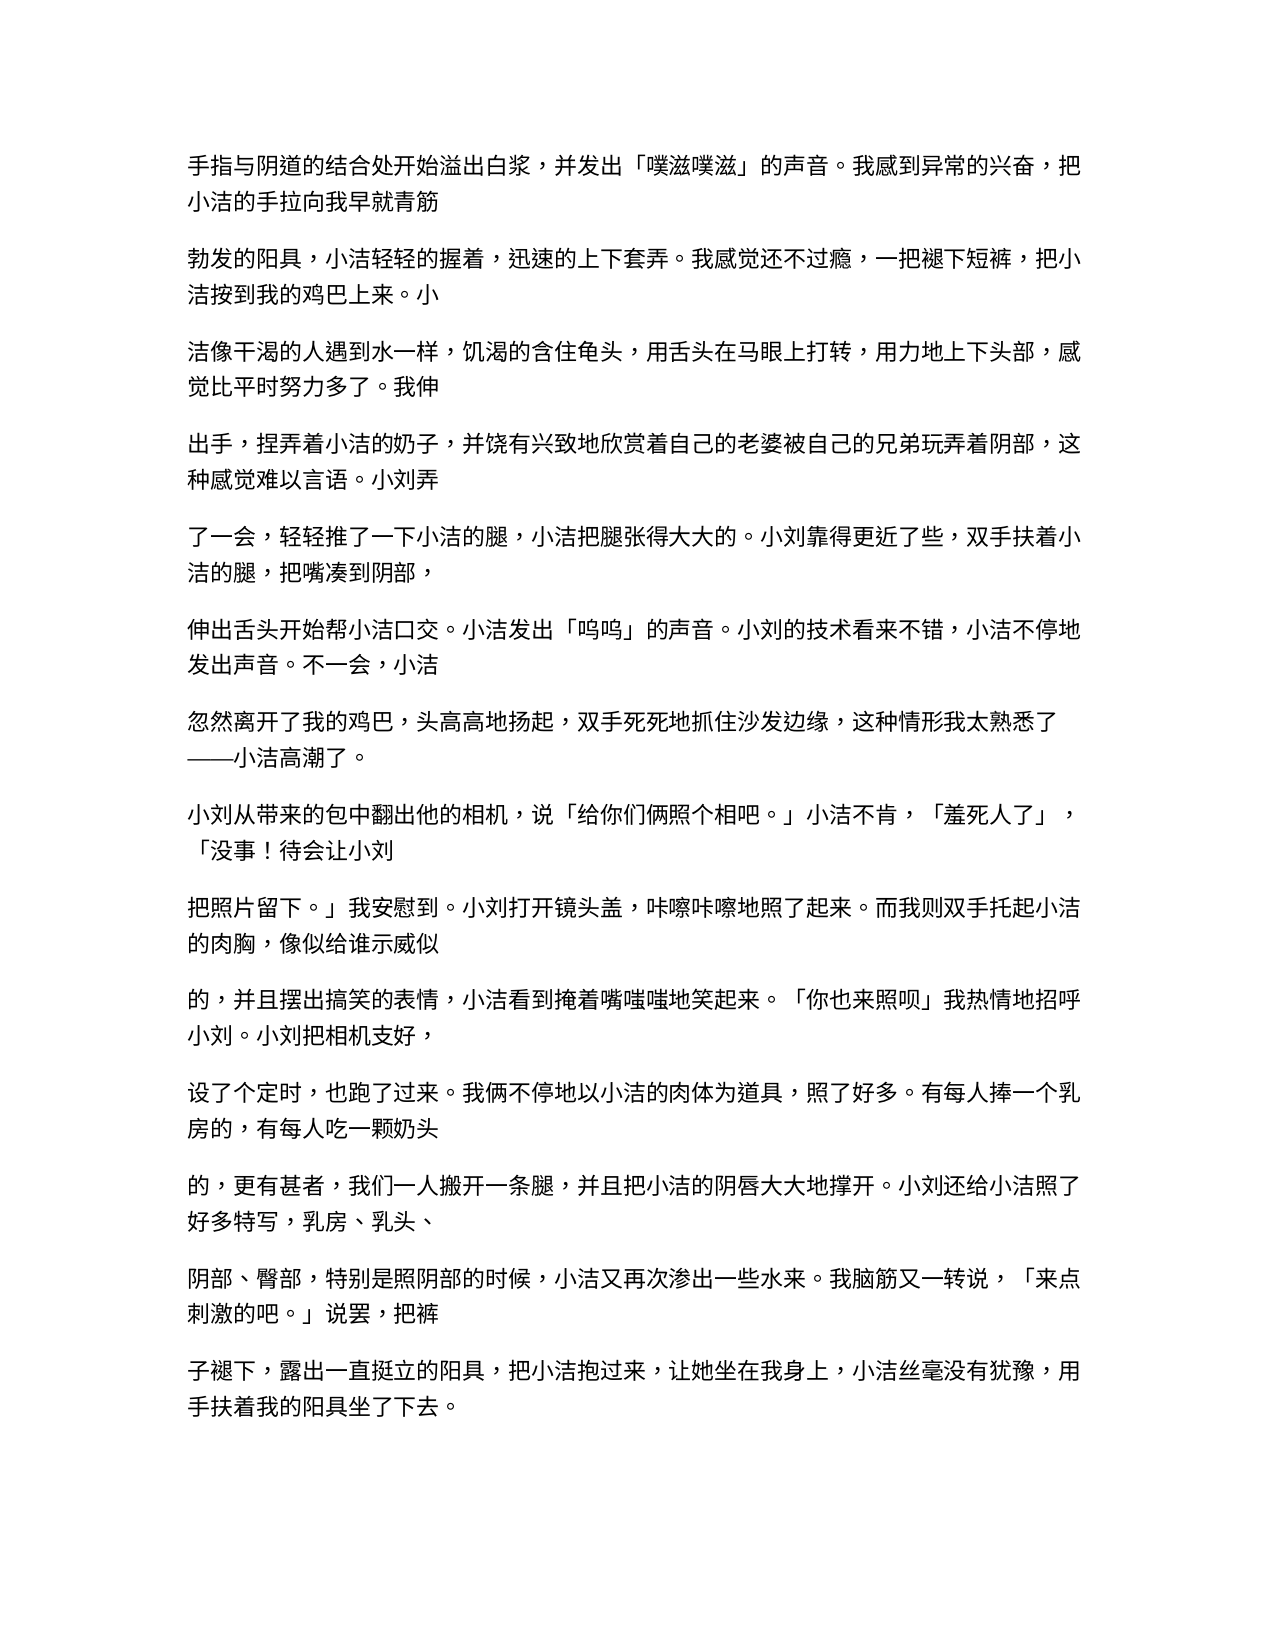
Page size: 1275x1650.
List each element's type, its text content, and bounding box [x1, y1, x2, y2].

text 设了个定时，也跑了过来。我俩不停地以小洁的肉体为道具，照了好多。有每人捧一个乳房的，有每人吃一颗奶头 [187, 1077, 1087, 1144]
text 洁像干渴的人遇到水一样，饥渴的含住龟头，用舌头在马眼上打转，用力地上下头部，感觉比平时努力多了。我伸 [187, 335, 1087, 403]
text 勃发的阳具，小洁轻轻的握着，迅速的上下套弄。我感觉还不过瘾，一把褪下短裤，把小洁按到我的鸡巴上来。小 [187, 243, 1087, 310]
text 小刘从带来的包中翻出他的相机，说「给你们俩照个相吧。」小洁不肯，「羞死人了」，「没事！待会让小刘 [187, 799, 1087, 866]
text 的，更有甚者，我们一人搬开一条腿，并且把小洁的阴唇大大地撑开。小刘还给小洁照了好多特写，乳房、乳头、 [187, 1170, 1087, 1237]
text 把照片留下。」我安慰到。小刘打开镜头盖，咔嚓咔嚓地照了起来。而我则双手托起小洁的肉胸，像似给谁示威似 [187, 892, 1087, 959]
text 的，并且摆出搞笑的表情，小洁看到掩着嘴嗤嗤地笑起来。「你也来照呗」我热情地招呼小刘。小刘把相机支好， [187, 984, 1087, 1052]
text 手指与阴道的结合处开始溢出白浆，并发出「噗滋噗滋」的声音。我感到异常的兴奋，把小洁的手拉向我早就青筋 [187, 150, 1087, 217]
text 忽然离开了我的鸡巴，头高高地扬起，双手死死地抓住沙发边缘，这种情形我太熟悉了——小洁高潮了。 [187, 706, 1087, 773]
text 阴部、臀部，特别是照阴部的时候，小洁又再次渗出一些水来。我脑筋又一转说，「来点刺激的吧。」说罢，把裤 [187, 1262, 1087, 1330]
text 子褪下，露出一直挺立的阳具，把小洁抱过来，让她坐在我身上，小洁丝毫没有犹豫，用手扶着我的阳具坐了下去。 [187, 1355, 1087, 1422]
text 出手，捏弄着小洁的奶子，并饶有兴致地欣赏着自己的老婆被自己的兄弟玩弄着阴部，这种感觉难以言语。小刘弄 [187, 428, 1087, 495]
text 伸出舌头开始帮小洁口交。小洁发出「呜呜」的声音。小刘的技术看来不错，小洁不停地发出声音。不一会，小洁 [187, 613, 1087, 681]
text 了一会，轻轻推了一下小洁的腿，小洁把腿张得大大的。小刘靠得更近了些，双手扶着小洁的腿，把嘴凑到阴部， [187, 521, 1087, 588]
